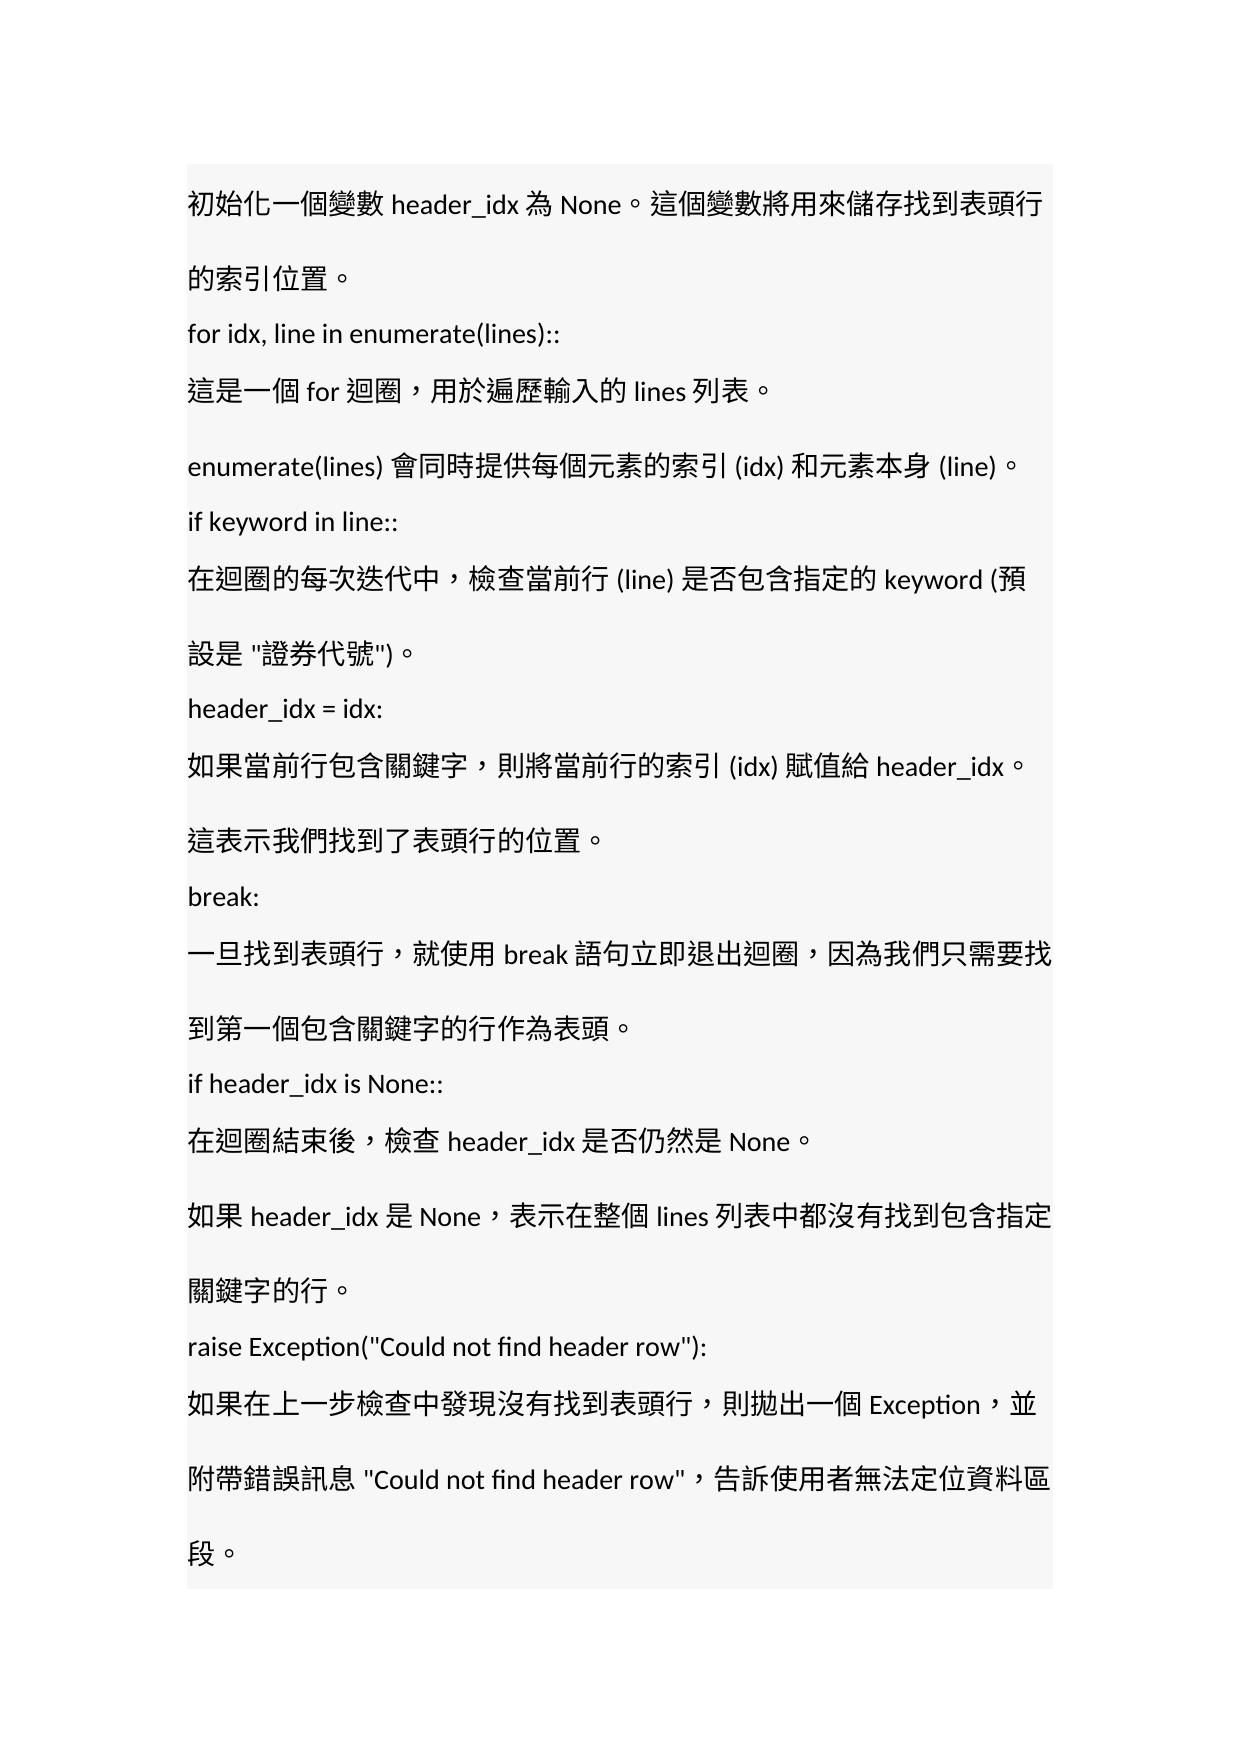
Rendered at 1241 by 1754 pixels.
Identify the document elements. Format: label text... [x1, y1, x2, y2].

text 這是一個 for 迴圈，用於遍歷輸入的 lines 列表。 [187, 352, 1053, 427]
text enumerate(lines) 會同時提供每個元素的索引 (idx) 和元素本身 (line)。 [187, 427, 1053, 502]
text if keyword in line:: [187, 502, 1053, 539]
text 如果在上一步檢查中發現沒有找到表頭行，則拋出一個 Exception，並附帶錯誤訊息 "Could not find header row"，告訴使用者無法定位資料區段。 [187, 1364, 1053, 1589]
text 如果 header_idx 是 None，表示在整個 lines 列表中都沒有找到包含指定關鍵字的行。 [187, 1177, 1053, 1327]
text 在迴圈結束後，檢查 header_idx 是否仍然是 None。 [187, 1102, 1053, 1177]
text break: [187, 877, 1053, 914]
text 在迴圈的每次迭代中，檢查當前行 (line) 是否包含指定的 keyword (預設是 "證券代號")。 [187, 539, 1053, 689]
text 初始化一個變數 header_idx 為 None。這個變數將用來儲存找到表頭行的索引位置。 [187, 164, 1053, 314]
text if header_idx is None:: [187, 1064, 1053, 1102]
text 如果當前行包含關鍵字，則將當前行的索引 (idx) 賦值給 header_idx。這表示我們找到了表頭行的位置。 [187, 727, 1053, 877]
text header_idx = idx: [187, 689, 1053, 727]
text raise Exception("Could not find header row"): [187, 1327, 1053, 1364]
text 一旦找到表頭行，就使用 break 語句立即退出迴圈，因為我們只需要找到第一個包含關鍵字的行作為表頭。 [187, 914, 1053, 1064]
text for idx, line in enumerate(lines):: [187, 314, 1053, 352]
